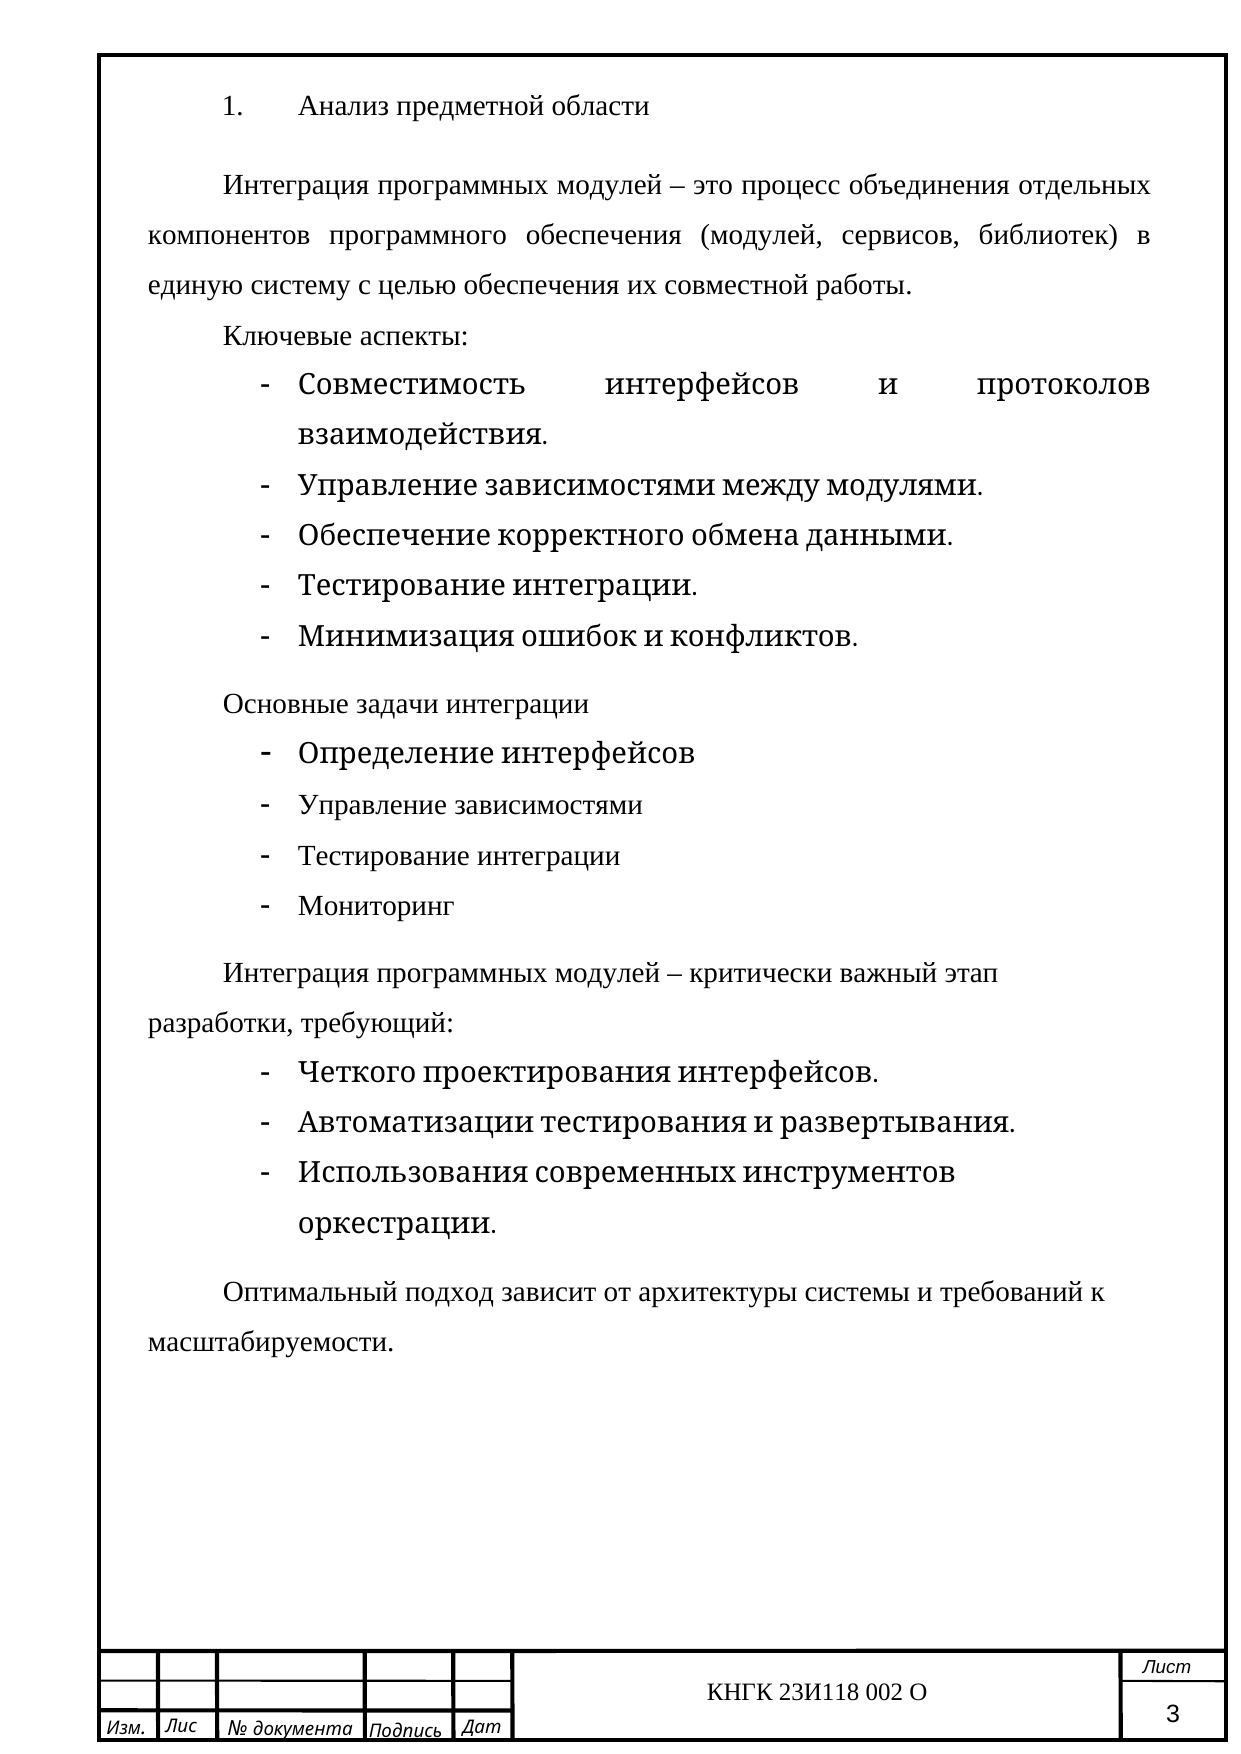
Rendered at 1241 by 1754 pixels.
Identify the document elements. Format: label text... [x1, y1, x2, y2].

list Тестирование интеграции [260, 838, 1152, 871]
subtitle Анализ предметной области [148, 88, 1135, 121]
text Интеграция программных модулей – это процесс объединения отдельных компонентов программного обеспечения (модулей, сервисов, библиотек) в единую систему с целью обеспечения их совместной работы. [148, 167, 1152, 301]
list Мониторинг [260, 888, 1152, 922]
list Использования современных инструментов оркестрации. [260, 1156, 1152, 1240]
list Обеспечение корректного обмена данными. [260, 519, 1152, 553]
text Ключевые аспекты: [148, 318, 1152, 351]
list Совместимость интерфейсов и протоколов взаимодействия. [260, 368, 1152, 452]
list Управление зависимостями между модулями. [260, 469, 1152, 502]
text Основные задачи интеграции [148, 687, 1152, 720]
text Интеграция программных модулей – критически важный этап разработки, требующий: [148, 955, 1152, 1039]
list Автоматизации тестирования и развертывания. [260, 1106, 1152, 1140]
list Четкого проектирования интерфейсов. [260, 1056, 1152, 1089]
list Управление зависимостями [260, 787, 1152, 821]
list Тестирование интеграции. [260, 569, 1152, 603]
list Минимизация ошибок и конфликтов. [260, 620, 1152, 653]
list Определение интерфейсов [260, 737, 1152, 771]
text Оптимальный подход зависит от архитектуры системы и требований к масштабируемости. [148, 1274, 1152, 1358]
